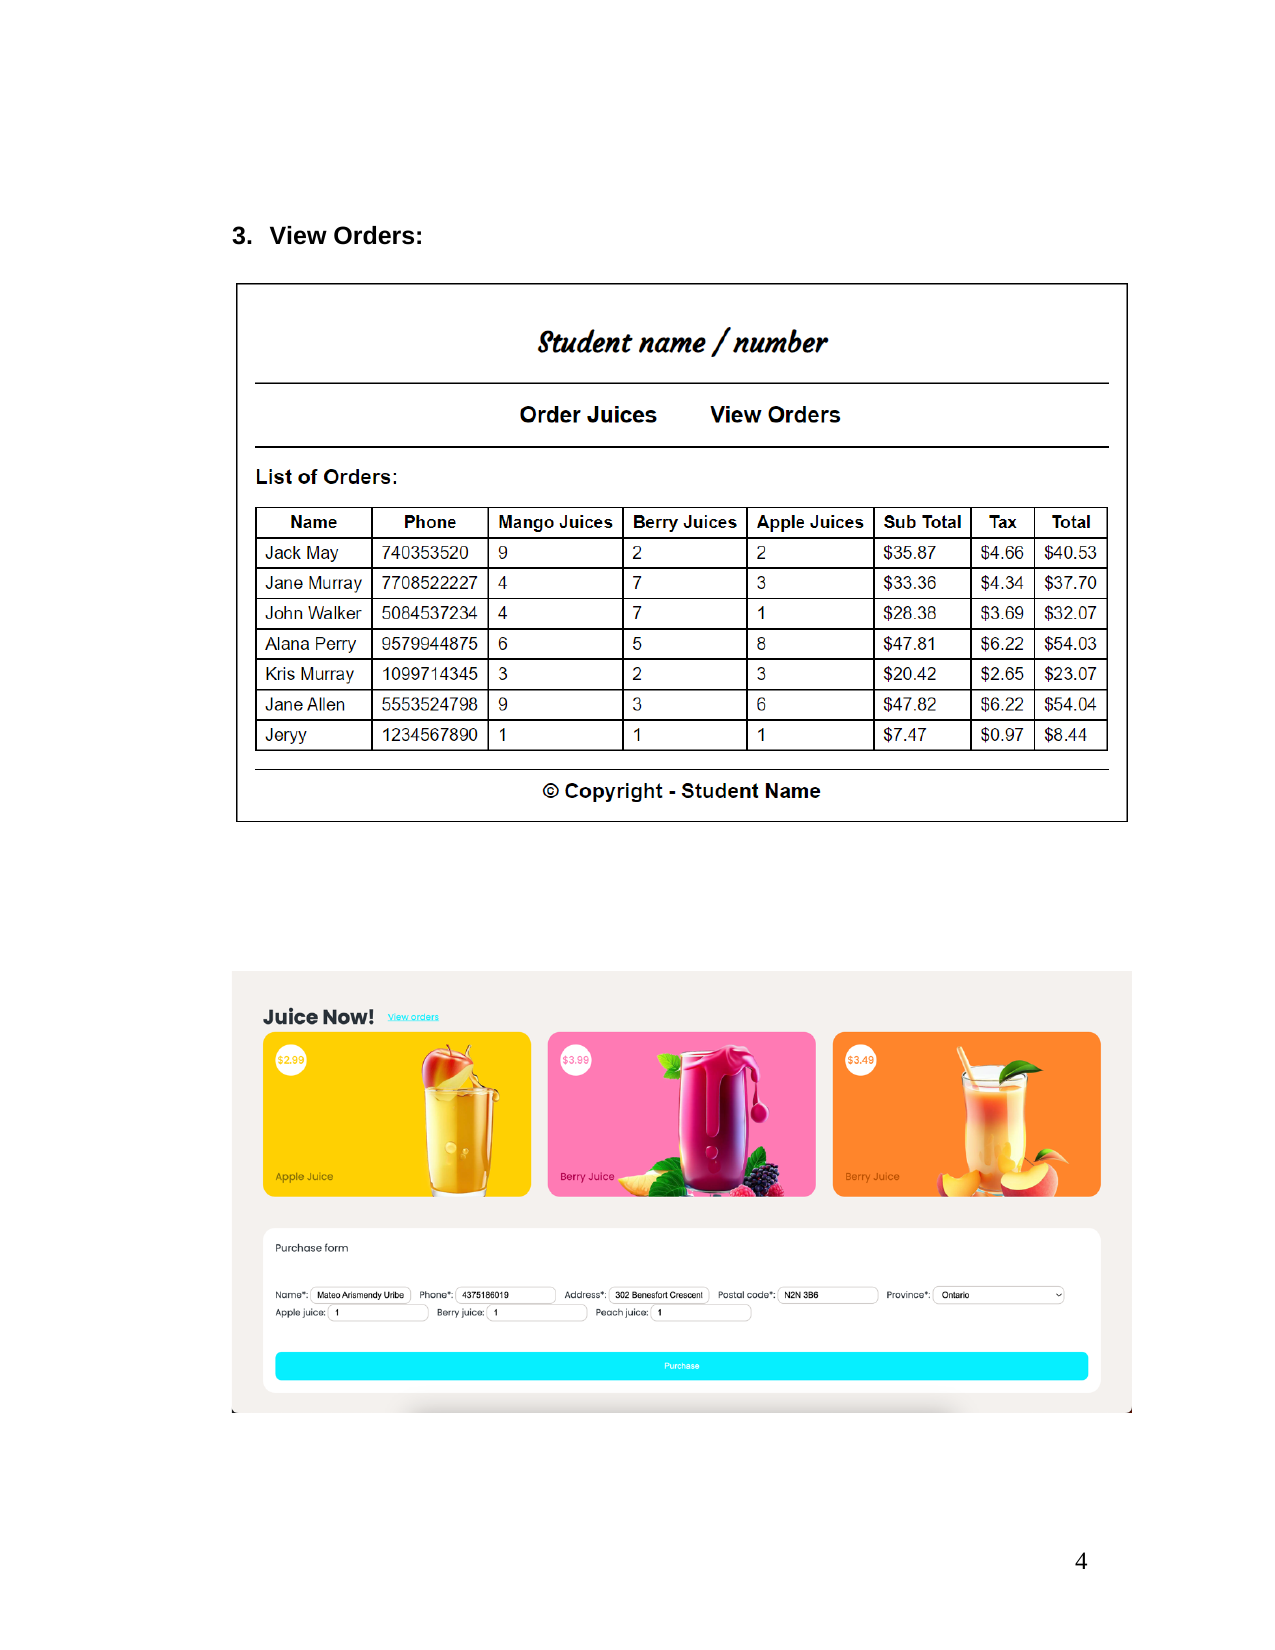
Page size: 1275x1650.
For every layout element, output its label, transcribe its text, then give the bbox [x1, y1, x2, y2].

picture [231, 278, 1133, 828]
list View Orders: [232, 221, 1087, 249]
picture [231, 971, 1132, 1413]
